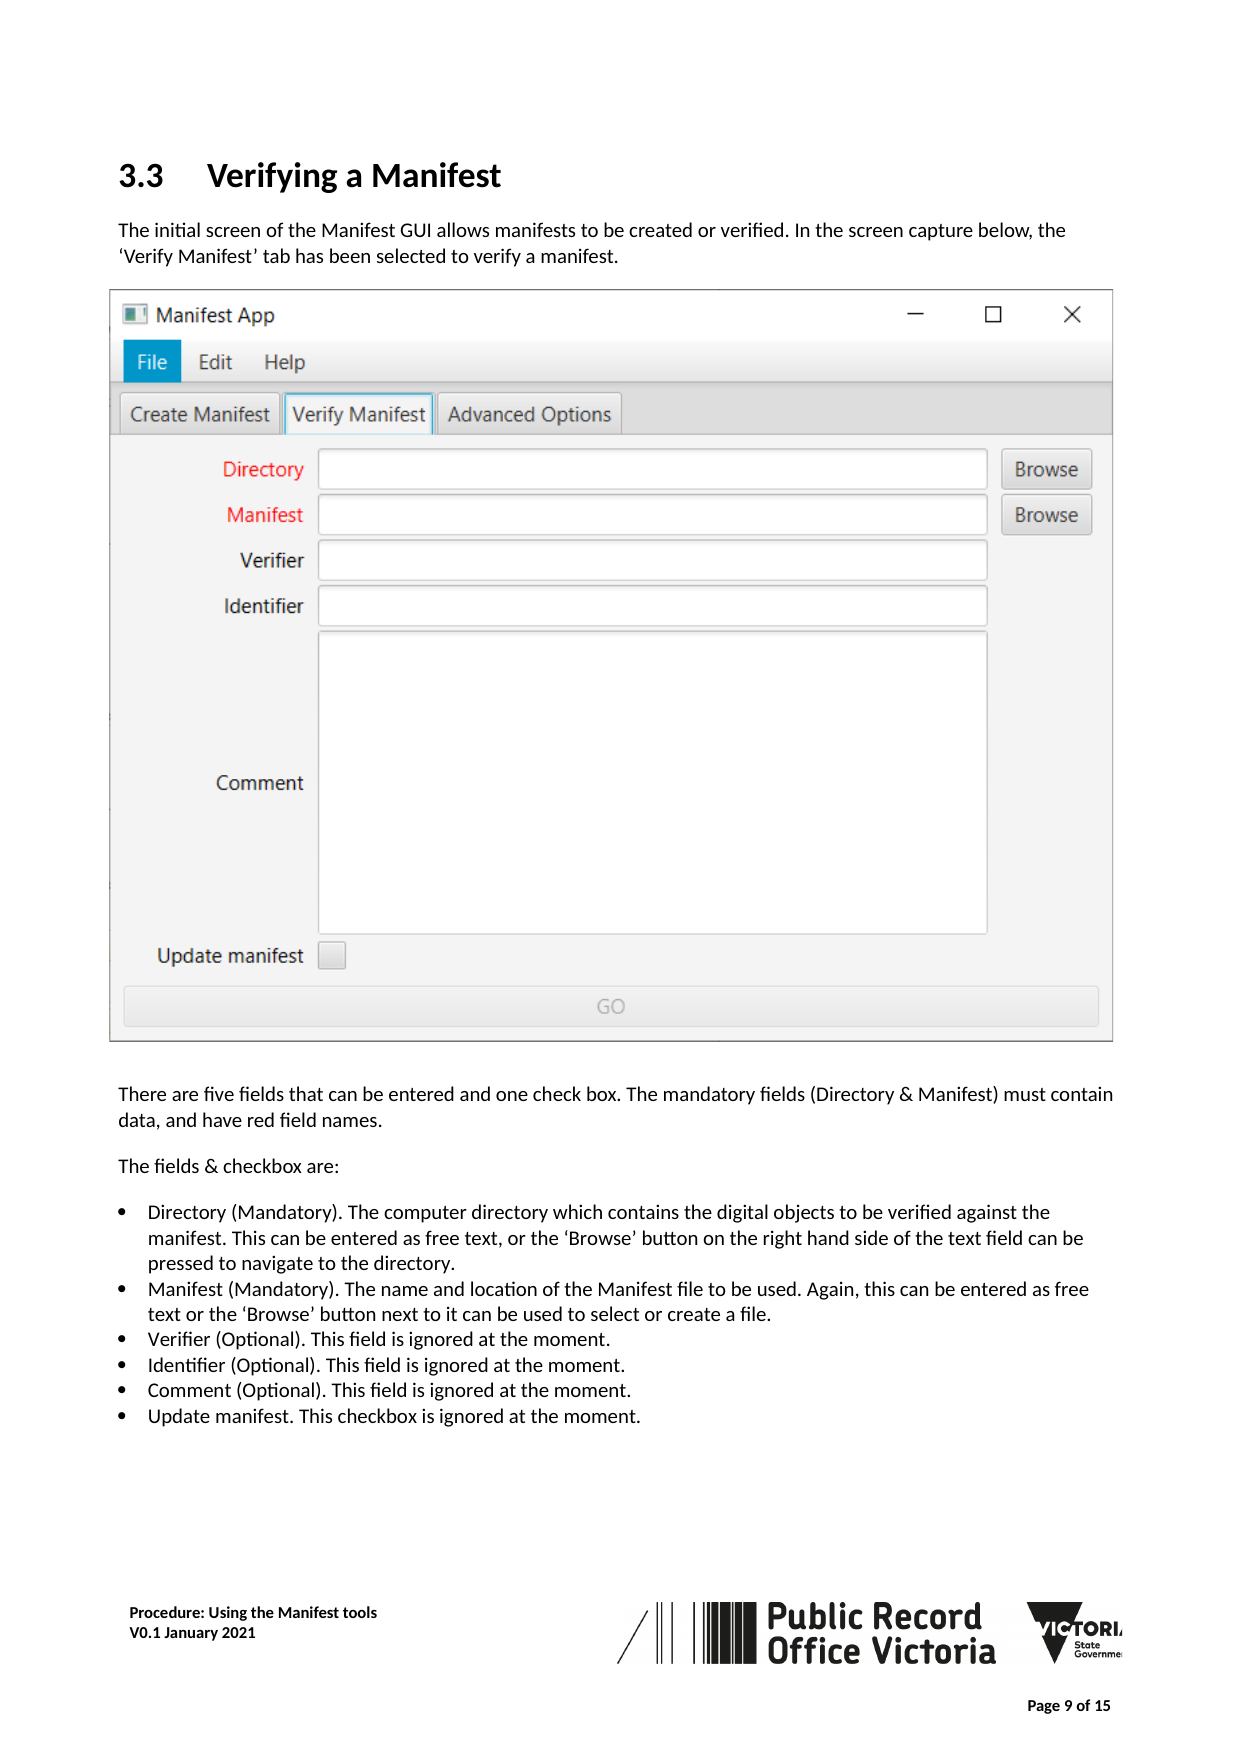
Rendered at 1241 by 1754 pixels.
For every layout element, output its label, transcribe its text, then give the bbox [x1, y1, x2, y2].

list Identifier (Optional). This field is ignored at the moment. [118, 1352, 1122, 1377]
picture [617, 1602, 1123, 1664]
subtitle Verifying a Manifest [118, 153, 1122, 197]
picture [109, 289, 1114, 1042]
list Manifest (Mandatory). The name and location of the Manifest file to be used. Again, this can be entered as free text or the ‘Browse’ button next to it can be used to select or create a file. [118, 1276, 1122, 1327]
list Directory (Mandatory). The computer directory which contains the digital objects to be verified against the manifest. This can be entered as free text, or the ‘Browse’ button on the right hand side of the text field can be pressed to navigate to the directory. [118, 1199, 1122, 1276]
list Update manifest. This checkbox is ignored at the moment. [118, 1403, 1122, 1428]
text The initial screen of the Manifest GUI allows manifests to be created or verified. In the screen capture below, the ‘Verify Manifest’ tab has been selected to verify a manifest. [118, 218, 1122, 268]
text The fields & checkbox are: [118, 1153, 1122, 1179]
list Verifier (Optional). This field is ignored at the moment. [118, 1327, 1122, 1352]
list Comment (Optional). This field is ignored at the moment. [118, 1377, 1122, 1403]
